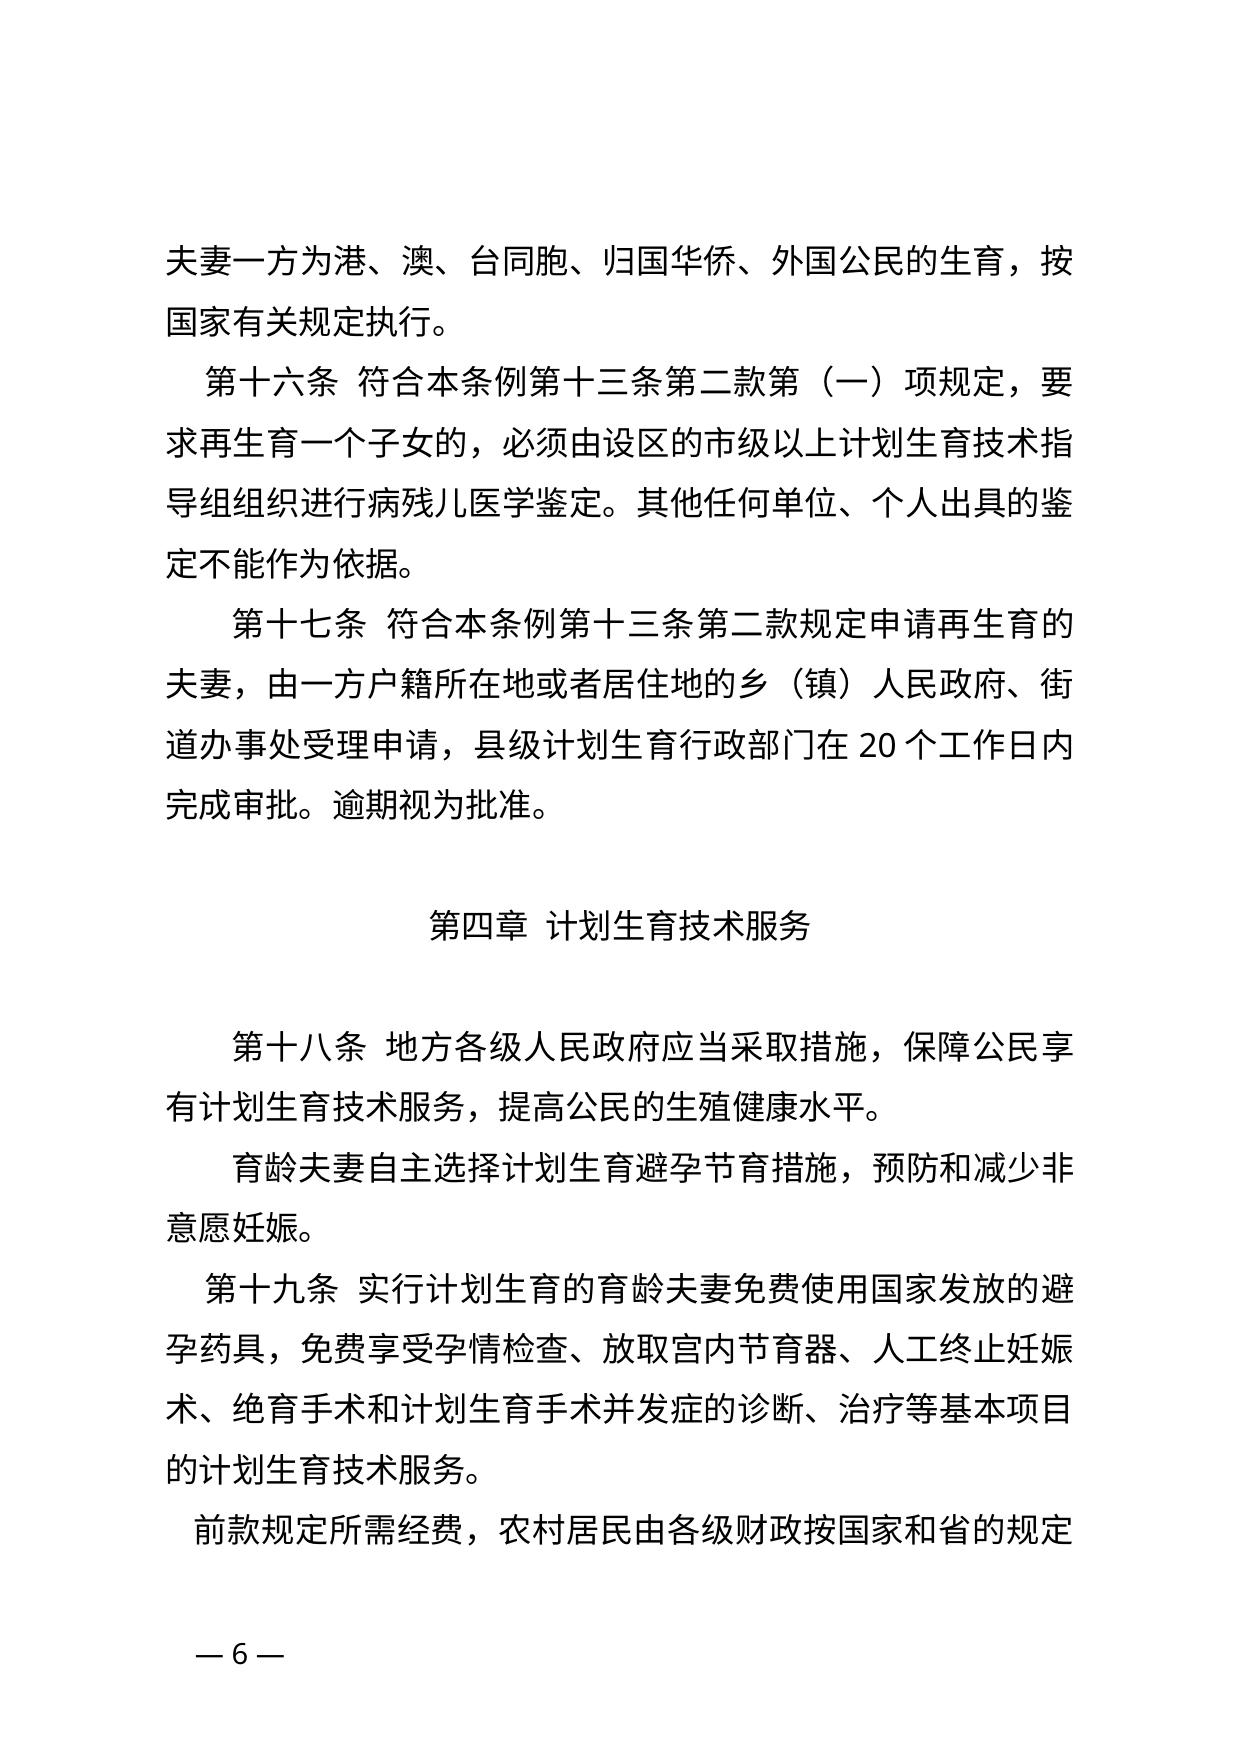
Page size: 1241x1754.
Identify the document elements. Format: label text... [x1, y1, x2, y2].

text 第十九条 实行计划生育的育龄夫妻免费使用国家发放的避孕药具，免费享受孕情检查、放取宫内节育器、人工终止妊娠术、绝育手术和计划生育手术并发症的诊断、治疗等基本项目的计划生育技术服务。 [165, 1253, 1075, 1494]
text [165, 1494, 1075, 1555]
list 计划生育技术服务 [165, 890, 1075, 951]
text 育龄夫妻自主选择计划生育避孕节育措施，预防和减少非意愿妊娠。 [165, 1132, 1075, 1253]
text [165, 226, 1075, 346]
text 第十七条 符合本条例第十三条第二款规定申请再生育的夫妻，由一方户籍所在地或者居住地的乡（镇）人民政府、街道办事处受理申请，县级计划生育行政部门在20个工作日内完成审批。逾期视为批准。 [165, 588, 1075, 830]
text 第十八条 地方各级人民政府应当采取措施，保障公民享有计划生育技术服务，提高公民的生殖健康水平。 [165, 1011, 1075, 1132]
text 第十六条 符合本条例第十三条第二款第（一）项规定，要求再生育一个子女的，必须由设区的市级以上计划生育技术指导组组织进行病残儿医学鉴定。其他任何单位、个人出具的鉴定不能作为依据。 [165, 346, 1075, 588]
